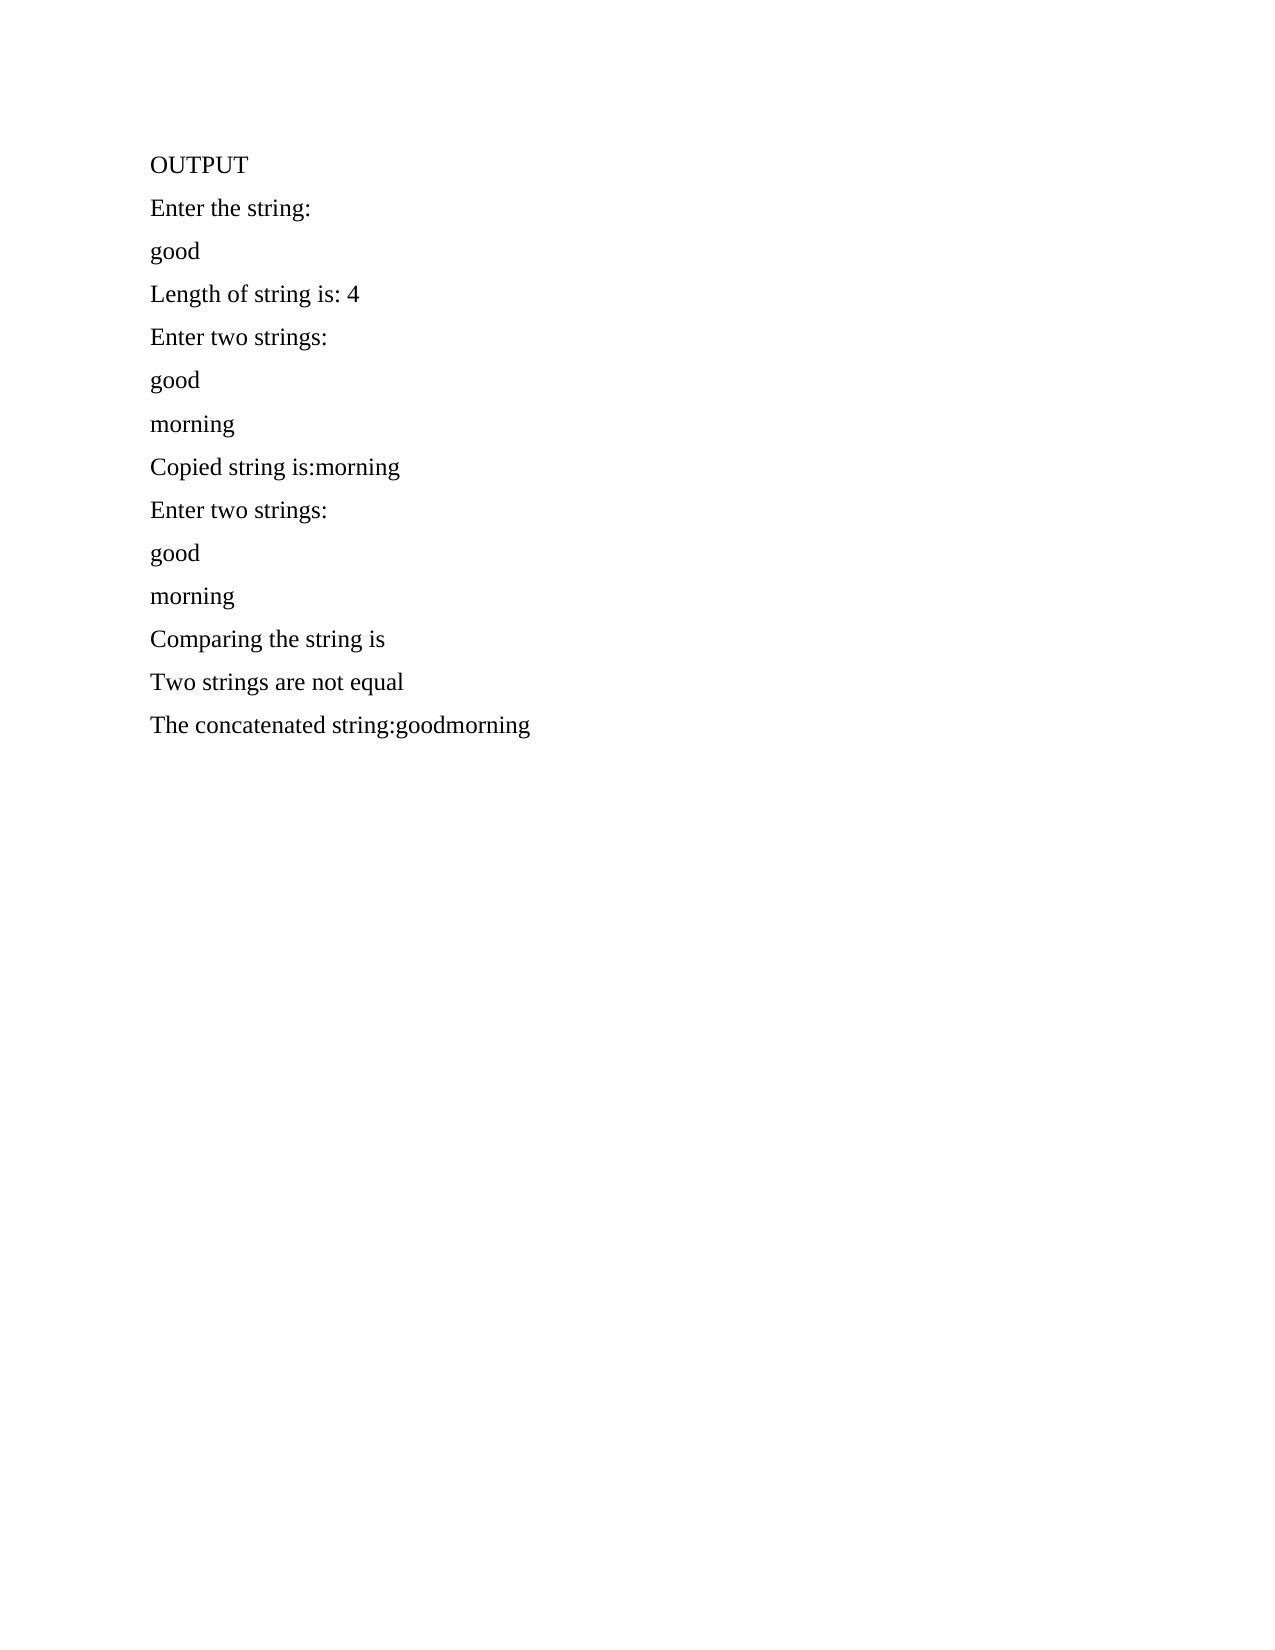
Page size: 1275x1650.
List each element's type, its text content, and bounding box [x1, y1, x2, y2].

text Comparing the string is [150, 624, 1125, 653]
text Enter the string: [150, 193, 1125, 222]
text Two strings are not equal [150, 667, 1125, 696]
text good [150, 366, 1125, 394]
text Copied string is:morning [150, 452, 1125, 481]
text good [150, 538, 1125, 567]
text good [150, 236, 1125, 265]
text OUTPUT [150, 150, 1125, 179]
text Enter two strings: [150, 322, 1125, 351]
text morning [150, 409, 1125, 437]
text morning [150, 581, 1125, 610]
text Enter two strings: [150, 495, 1125, 524]
text Length of string is: 4 [150, 279, 1125, 308]
text The concatenated string:goodmorning [150, 711, 1125, 739]
